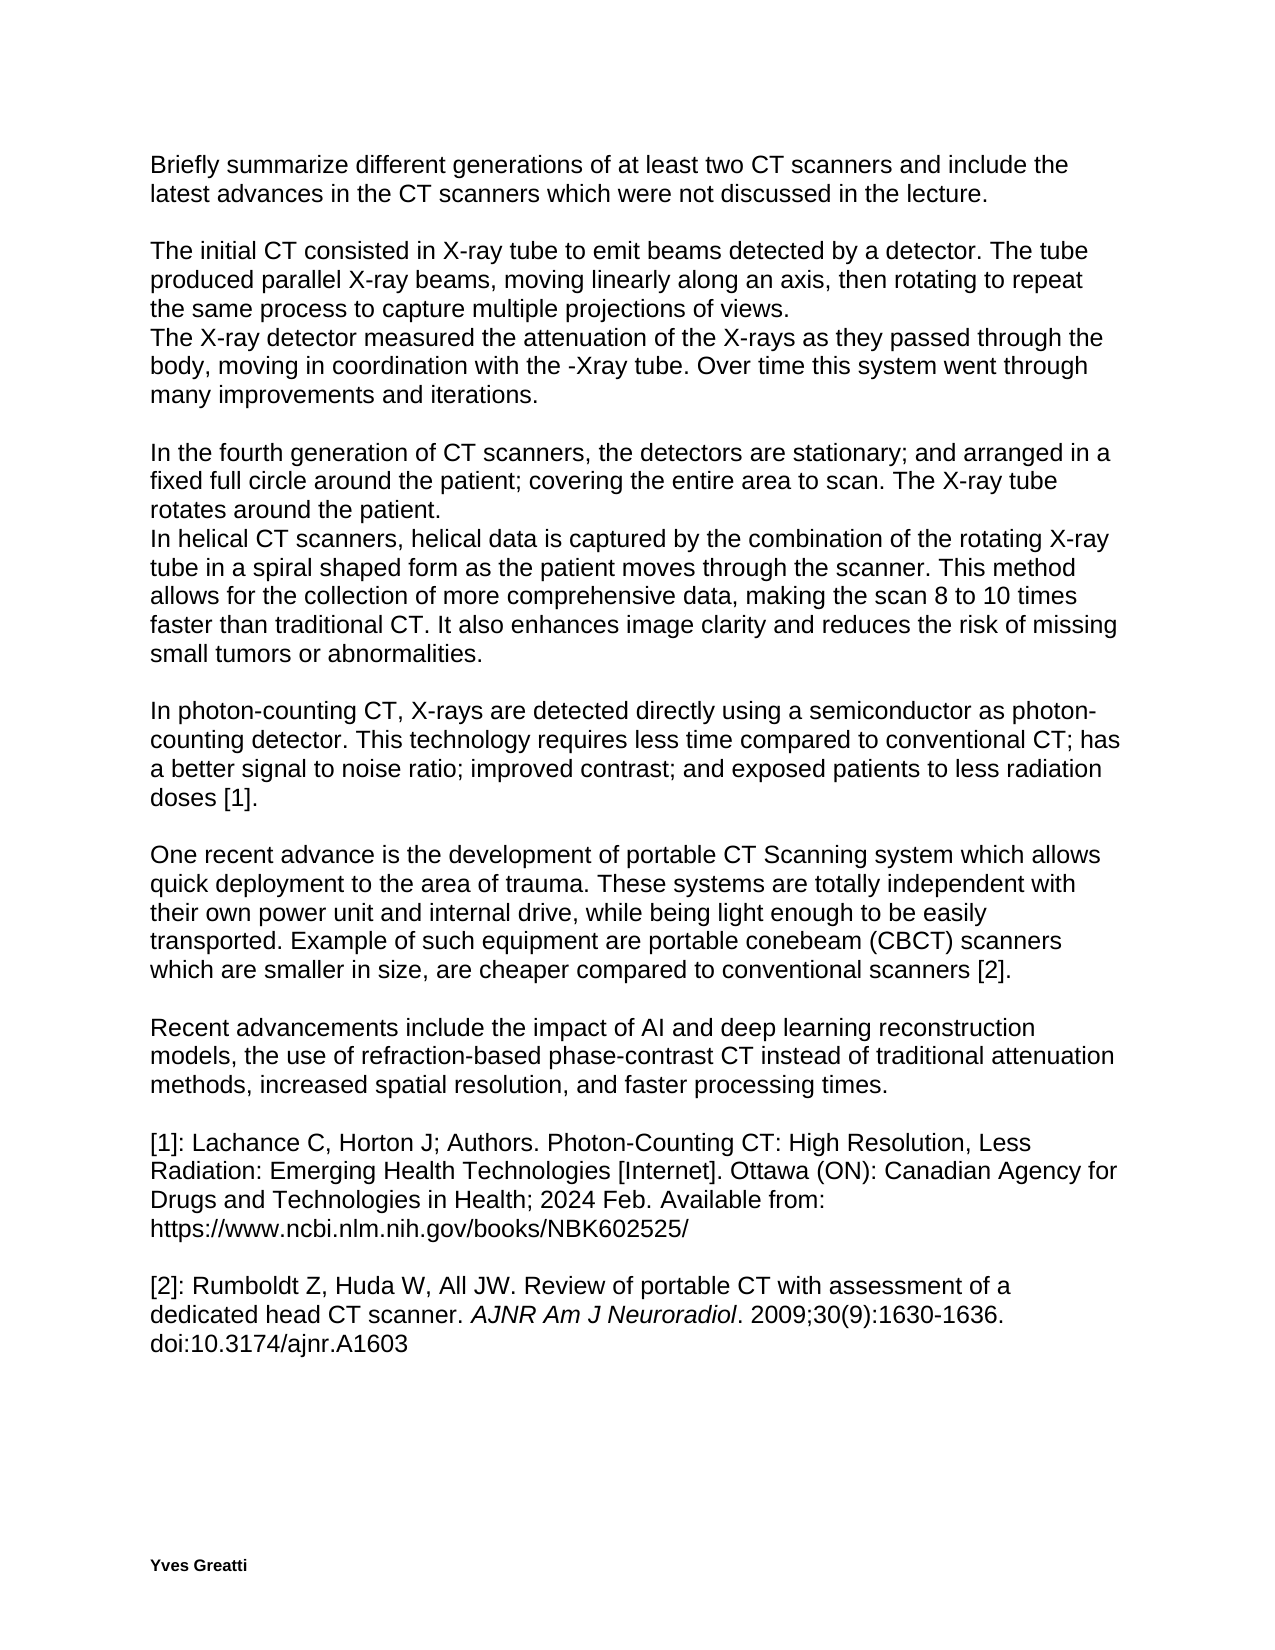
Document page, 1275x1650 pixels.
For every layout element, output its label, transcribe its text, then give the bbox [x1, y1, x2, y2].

text One recent advance is the development of portable CT Scanning system which allows quick deployment to the area of trauma. These systems are totally independent with their own power unit and internal drive, while being light enough to be easily transported. Example of such equipment are portable conebeam (CBCT) scanners which are smaller in size, are cheaper compared to conventional scanners [2]. [150, 840, 1125, 984]
text In photon-counting CT, X-rays are detected directly using a semiconductor as photon-counting detector. This technology requires less time compared to conventional CT; has a better signal to noise ratio; improved contrast; and exposed patients to less radiation doses [1]. [150, 696, 1125, 811]
text In the fourth generation of CT scanners, the detectors are stationary; and arranged in a fixed full circle around the patient; covering the entire area to scan. The X-ray tube rotates around the patient. [150, 437, 1125, 524]
text Briefly summarize different generations of at least two CT scanners and include the latest advances in the CT scanners which were not discussed in the lecture. [150, 150, 1125, 207]
text Recent advancements include the impact of AI and deep learning reconstruction models, the use of refraction-based phase-contrast CT instead of traditional attenuation methods, increased spatial resolution, and faster processing times. [150, 1012, 1125, 1099]
text The initial CT consisted in X-ray tube to emit beams detected by a detector. The tube produced parallel X-ray beams, moving linearly along an axis, then rotating to repeat the same process to capture multiple projections of views. [150, 236, 1125, 322]
text In helical CT scanners, helical data is captured by the combination of the rotating X-ray tube in a spiral shaped form as the patient moves through the scanner. This method allows for the collection of more comprehensive data, making the scan 8 to 10 times faster than traditional CT. It also enhances image clarity and reduces the risk of missing small tumors or abnormalities. [150, 524, 1125, 667]
text [1]: Lachance C, Horton J; Authors. Photon-Counting CT: High Resolution, Less Radiation: Emerging Health Technologies [Internet]. Ottawa (ON): Canadian Agency for Drugs and Technologies in Health; 2024 Feb. Available from: https://www.ncbi.nlm.nih.gov/books/NBK602525/ [150, 1127, 1125, 1242]
text [2]: Rumboldt Z, Huda W, All JW. Review of portable CT with assessment of a dedicated head CT scanner. AJNR Am J Neuroradiol. 2009;30(9):1630-1636. doi:10.3174/ajnr.A1603 [150, 1271, 1125, 1357]
text The X-ray detector measured the attenuation of the X-rays as they passed through the body, moving in coordination with the -Xray tube. Over time this system went through many improvements and iterations. [150, 322, 1125, 409]
